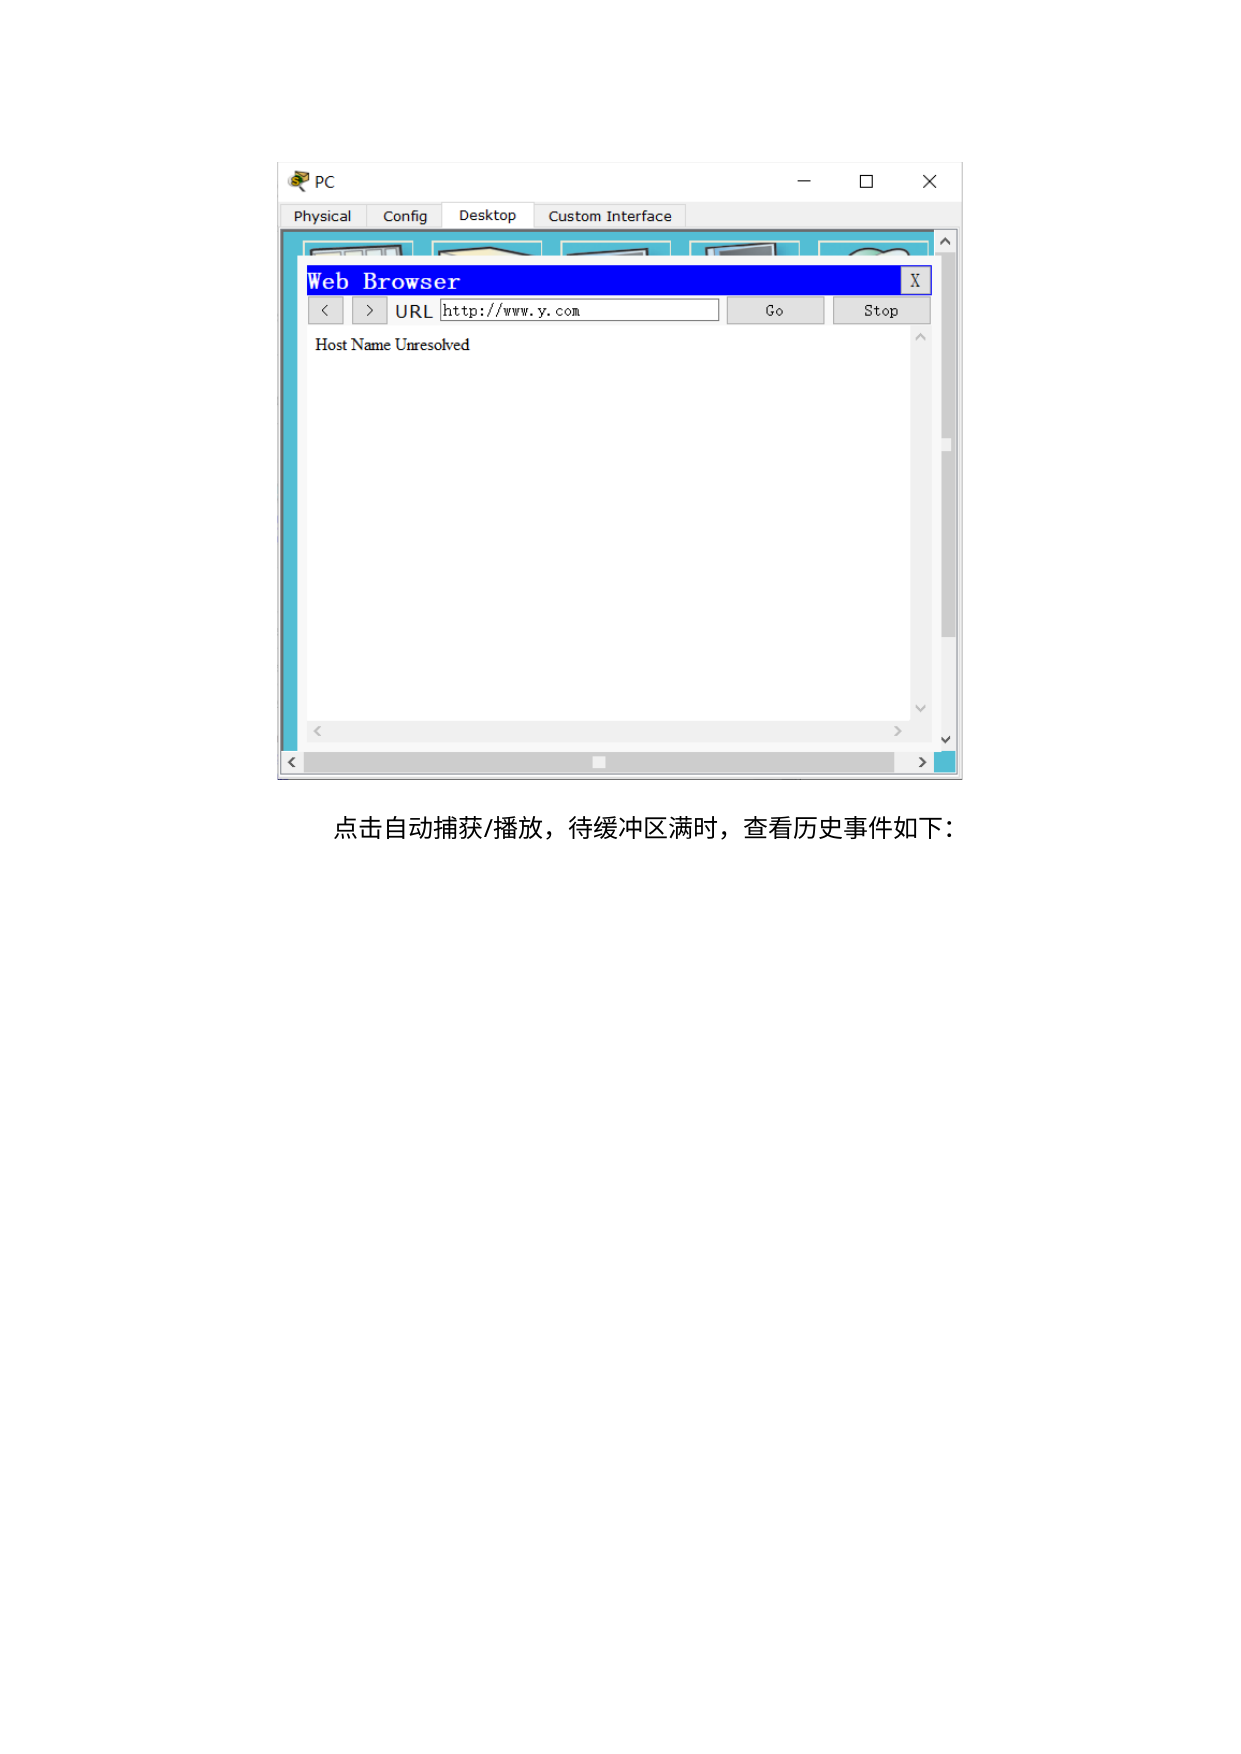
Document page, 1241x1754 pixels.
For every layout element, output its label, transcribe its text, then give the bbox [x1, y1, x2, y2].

list 点击自动捕获/播放，待缓冲区满时，查看历史事件如下： [284, 794, 1053, 859]
picture [277, 162, 963, 780]
